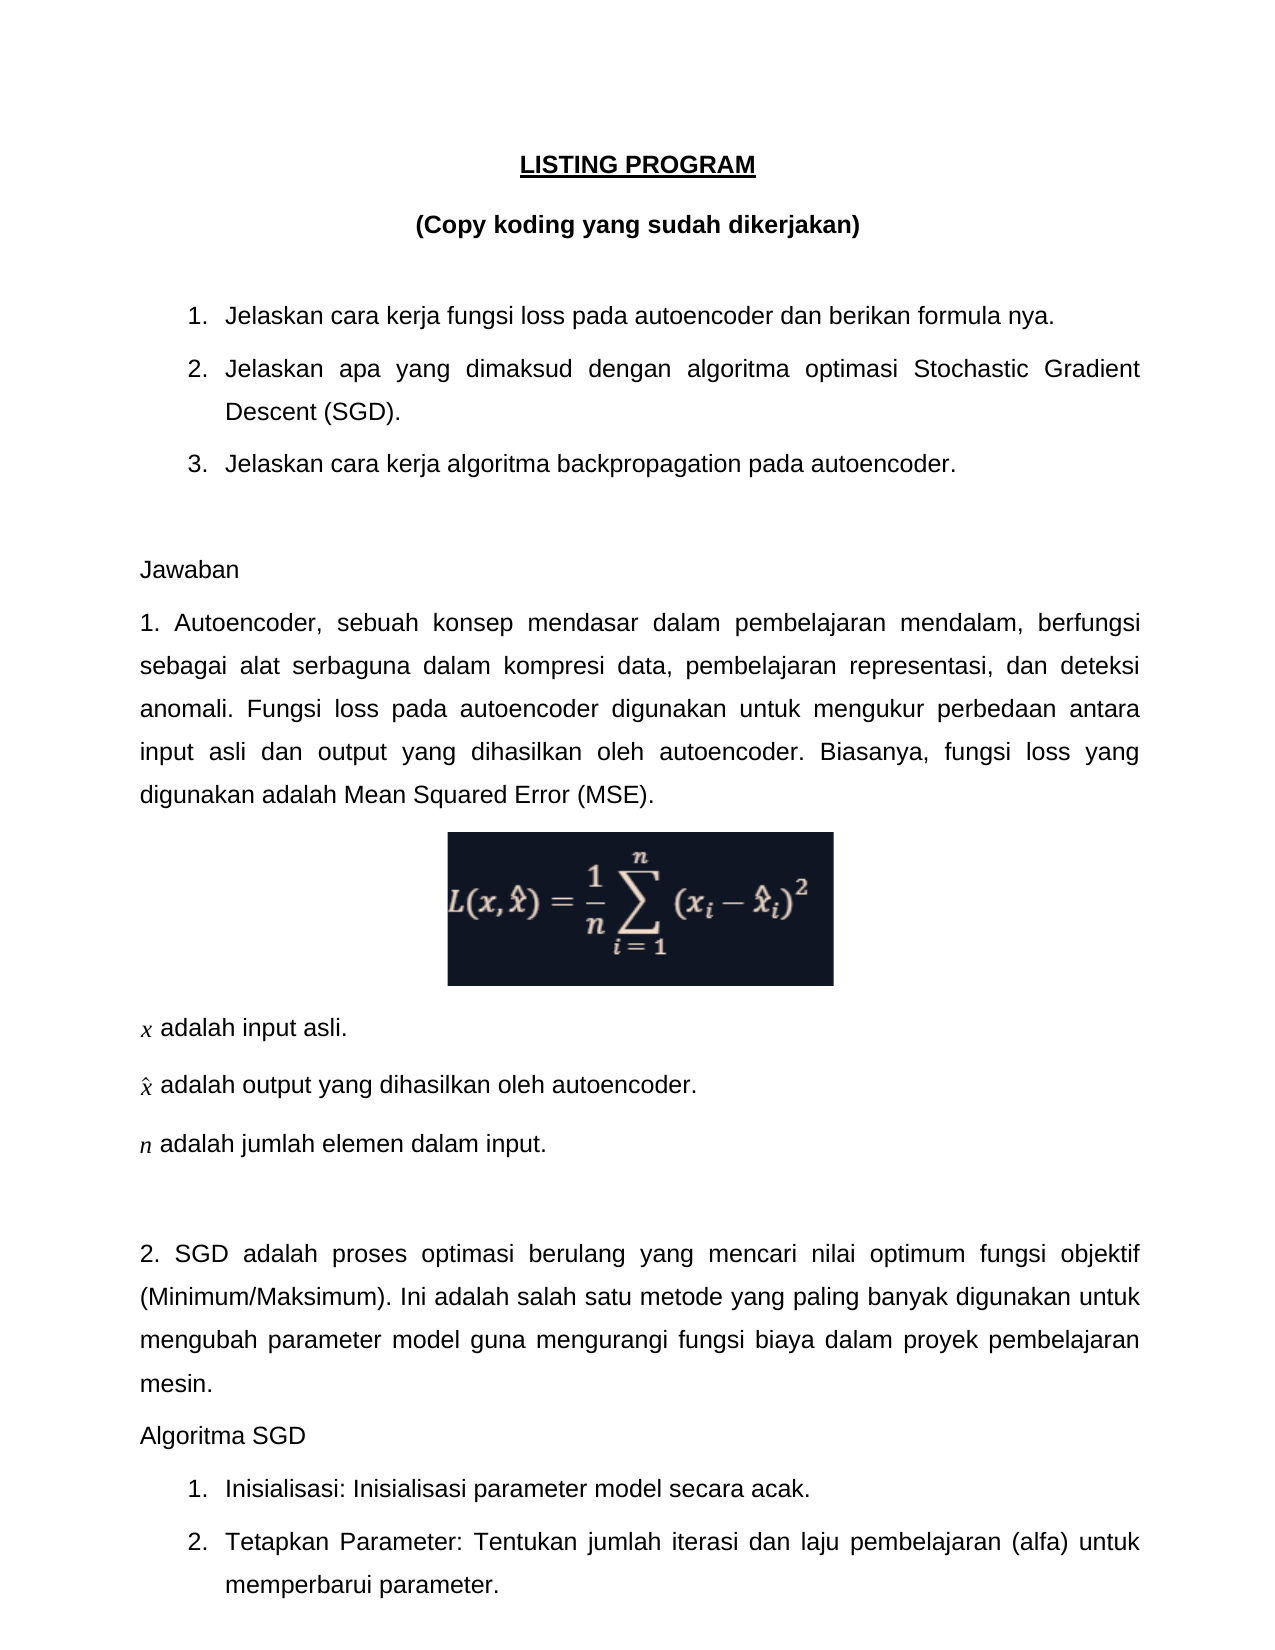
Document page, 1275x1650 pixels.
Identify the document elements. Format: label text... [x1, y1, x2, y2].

list Tetapkan Parameter: Tentukan jumlah iterasi dan laju pembelajaran (alfa) untuk memperbarui parameter. [187, 1527, 1142, 1599]
text 2. SGD adalah proses optimasi berulang yang mencari nilai optimum fungsi objektif (Minimum/Maksimum). Ini adalah salah satu metode yang paling banyak digunakan untuk mengubah parameter model guna mengurangi fungsi biaya dalam proyek pembelajaran mesin. [139, 1239, 1142, 1397]
list Jelaskan cara kerja fungsi loss pada autoencoder dan berikan formula nya. [187, 301, 1142, 330]
subtitle LISTING PROGRAM [272, 150, 1004, 179]
list Inisialisasi: Inisialisasi parameter model secara acak. [187, 1474, 1142, 1503]
text 1. Autoencoder, sebuah konsep mendasar dalam pembelajaran mendalam, berfungsi sebagai alat serbaguna dalam kompresi data, pembelajaran representasi, dan deteksi anomali. Fungsi loss pada autoencoder digunakan untuk mengukur perbedaan antara input asli dan output yang dihasilkan oleh autoencoder. Biasanya, fungsi loss yang digunakan adalah Mean Squared Error (MSE). [139, 608, 1142, 809]
list Jelaskan apa yang dimaksud dengan algoritma optimasi Stochastic Gradient Descent (SGD). [187, 354, 1142, 426]
text adalah jumlah elemen dalam input. [139, 1128, 1142, 1163]
text adalah output yang dihasilkan oleh autoencoder. [139, 1071, 1142, 1104]
list Jelaskan cara kerja algoritma backpropagation pada autoencoder. [187, 449, 1142, 478]
text Algoritma SGD [139, 1421, 1142, 1450]
text Jawaban [139, 555, 1142, 584]
text adalah input asli. [139, 1012, 1142, 1047]
text (Copy koding yang sudah dikerjakan) [272, 210, 1004, 239]
picture [447, 832, 834, 986]
